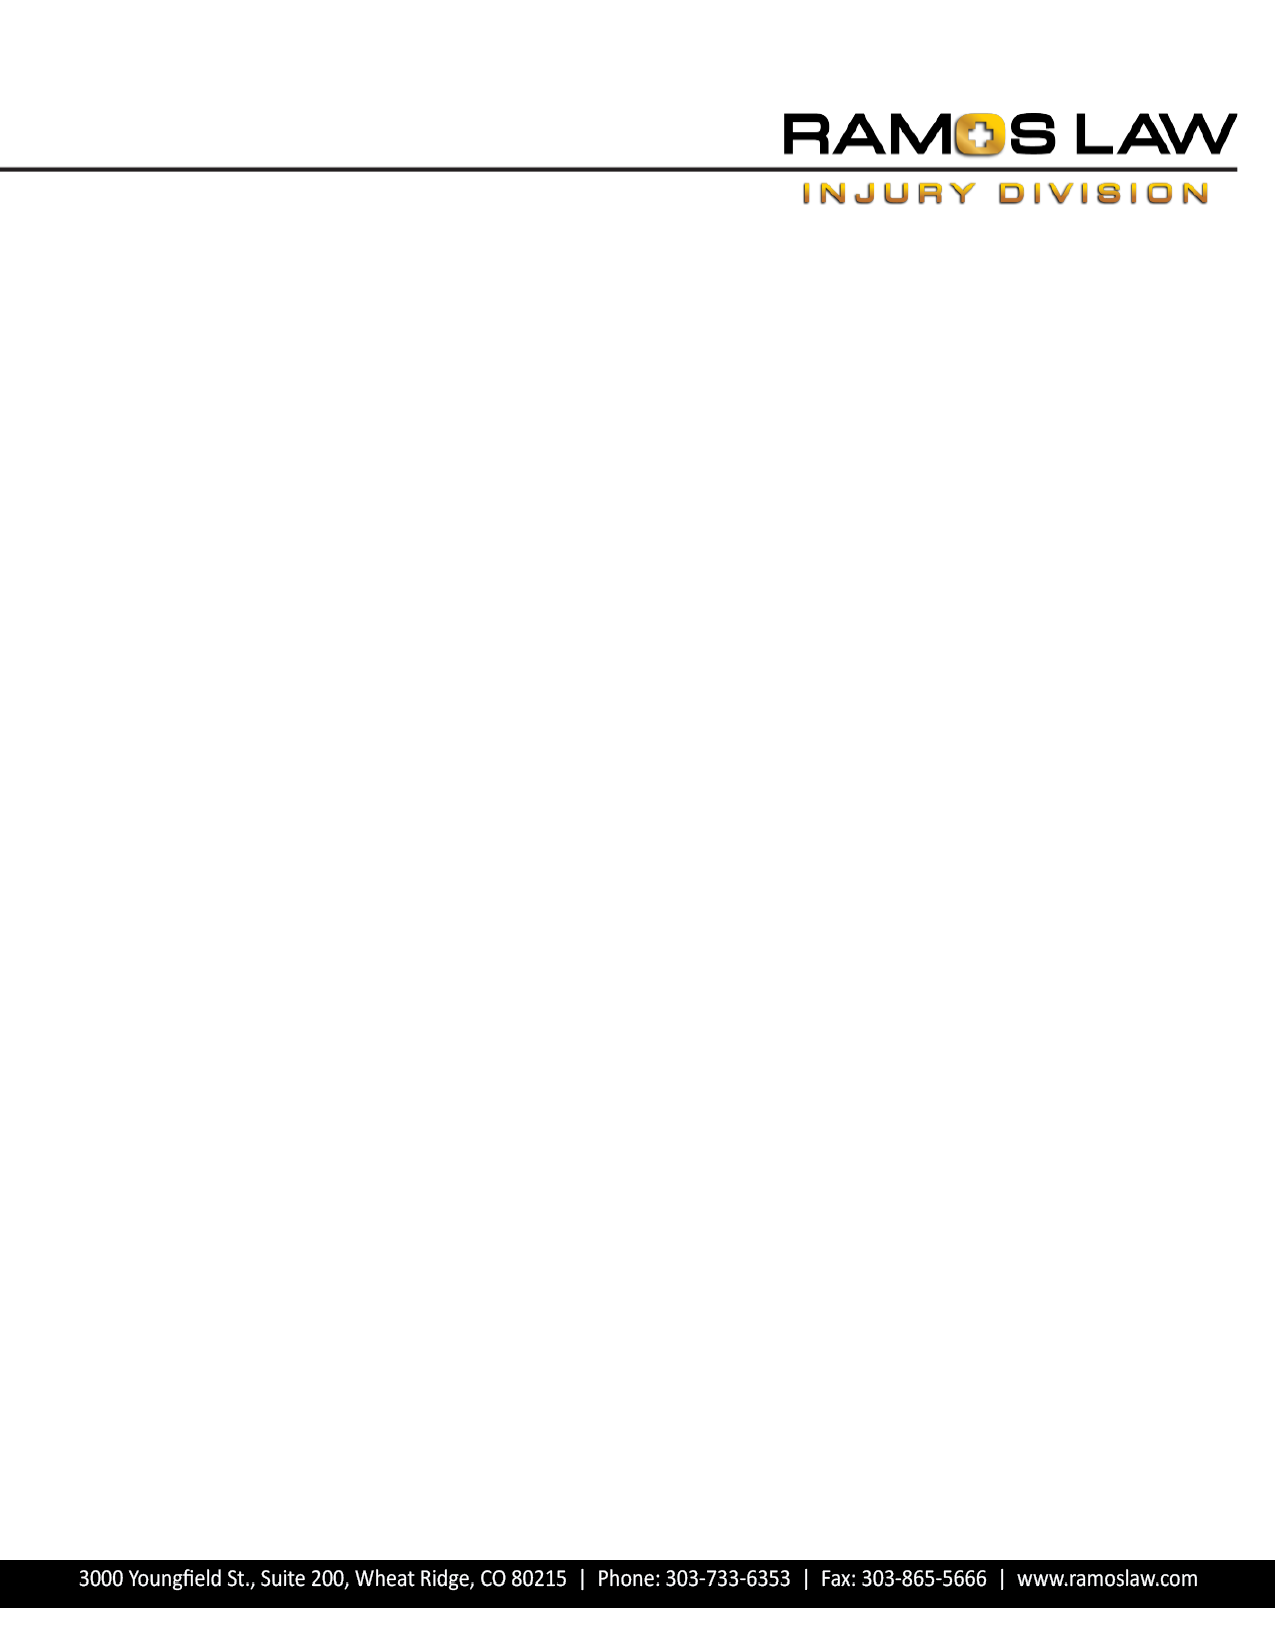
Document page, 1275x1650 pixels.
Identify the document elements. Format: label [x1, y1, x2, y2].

table_cell [150, 156, 637, 270]
table_cell [638, 156, 1125, 270]
